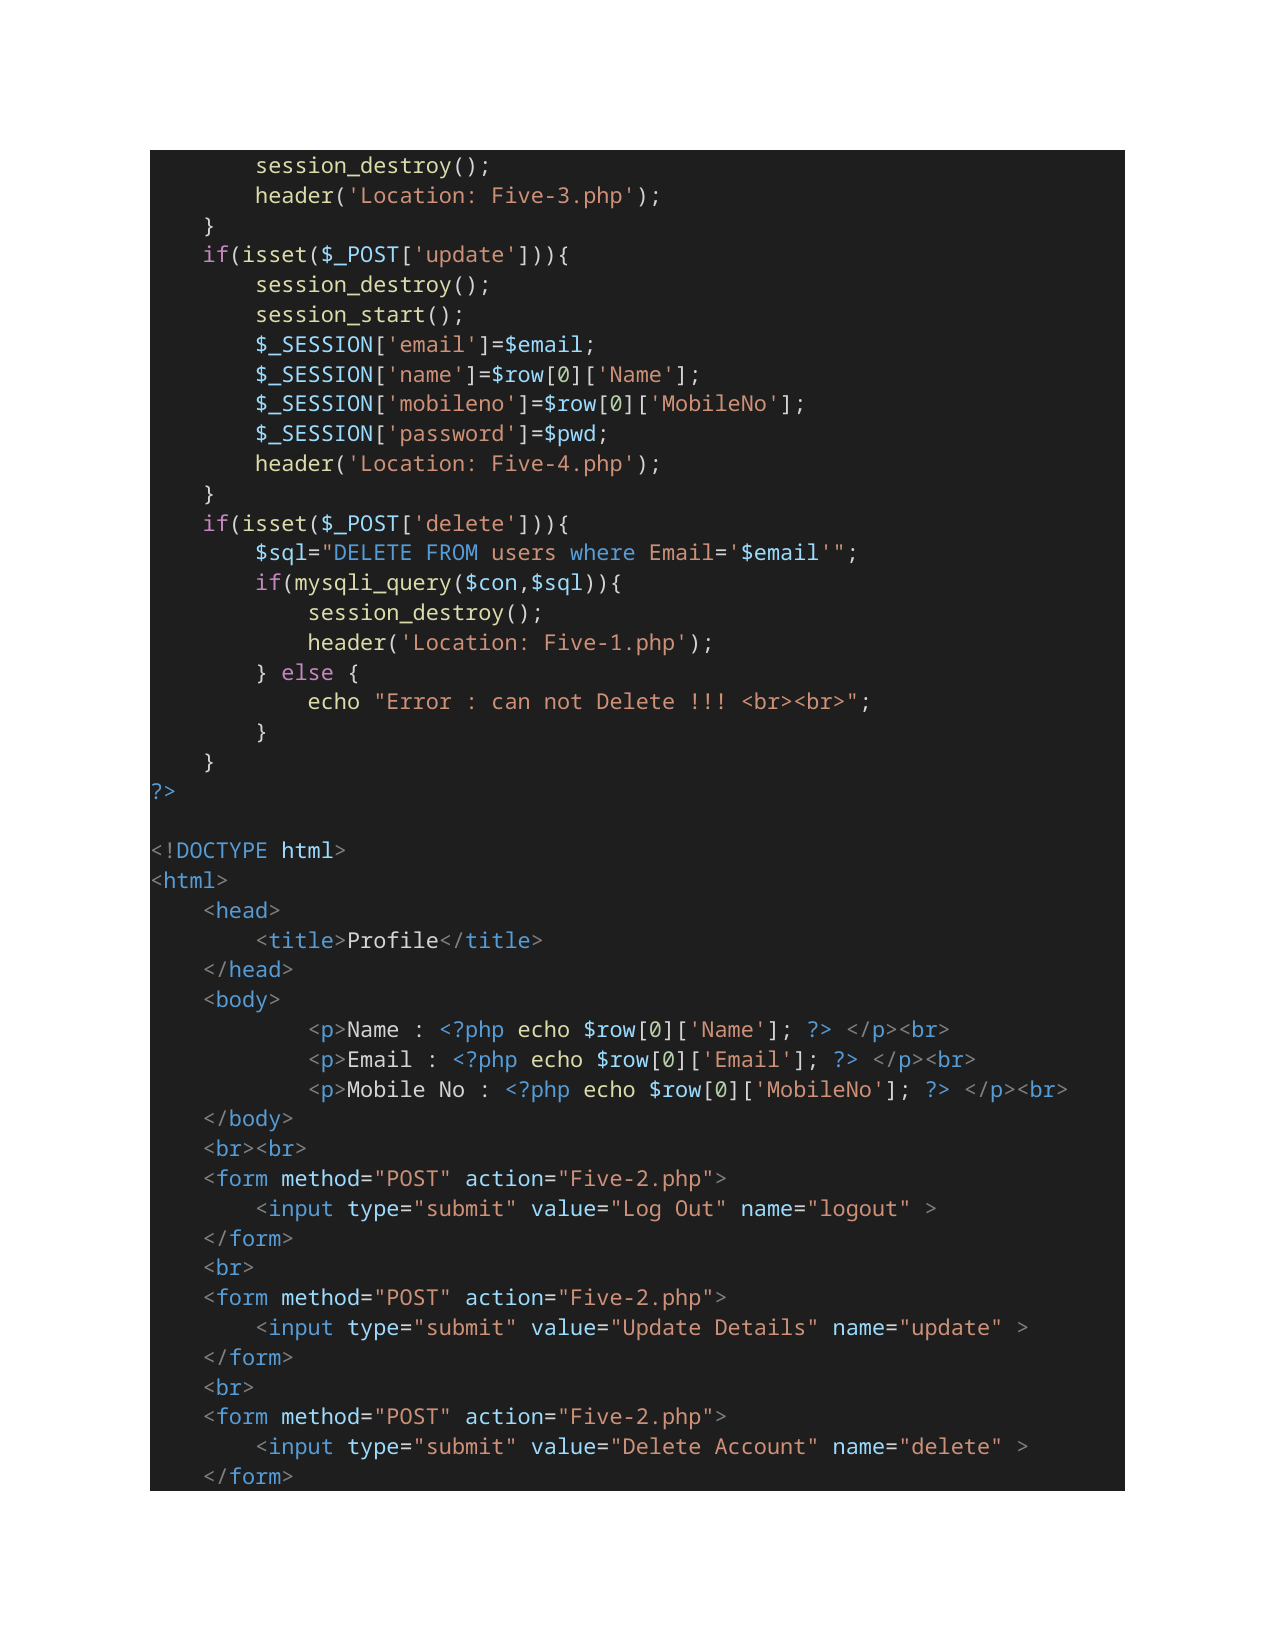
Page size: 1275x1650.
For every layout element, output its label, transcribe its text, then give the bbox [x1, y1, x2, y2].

text <title>Profile</title> [150, 924, 1125, 954]
text <input type="submit" value="Log Out" name="logout" > [150, 1193, 1125, 1222]
text </form> [150, 1461, 1125, 1491]
text <br> [150, 1371, 1125, 1401]
text session_start(); [150, 299, 1125, 329]
text <input type="submit" value="Delete Account" name="delete" > [150, 1431, 1125, 1461]
text session_destroy(); [150, 597, 1125, 627]
text header('Location: Five-4.php'); [150, 448, 1125, 478]
text $sql="DELETE FROM users where Email='$email'"; [150, 537, 1125, 567]
text <body> [150, 984, 1125, 1014]
text <head> [150, 895, 1125, 924]
text </head> [150, 954, 1125, 984]
text $_SESSION['password']=$pwd; [150, 418, 1125, 448]
text <input type="submit" value="Update Details" name="update" > [150, 1312, 1125, 1342]
text } [150, 209, 1125, 239]
text if(isset($_POST['delete'])){ [150, 507, 1125, 537]
text echo "Error : can not Delete !!! <br><br>"; [150, 686, 1125, 716]
text header('Location: Five-3.php'); [150, 180, 1125, 209]
text <form method="POST" action="Five-2.php"> [150, 1282, 1125, 1312]
text </form> [150, 1222, 1125, 1252]
text <p>Email : <?php echo $row[0]['Email']; ?> </p><br> [150, 1044, 1125, 1073]
text $_SESSION['name']=$row[0]['Name']; [150, 358, 1125, 388]
text </body> [150, 1103, 1125, 1133]
text } [150, 716, 1125, 746]
text if(mysqli_query($con,$sql)){ [150, 567, 1125, 597]
text if(isset($_POST['update'])){ [150, 239, 1125, 269]
text <form method="POST" action="Five-2.php"> [150, 1401, 1125, 1431]
text <html> [150, 865, 1125, 895]
text <br><br> [150, 1133, 1125, 1163]
text session_destroy(); [150, 150, 1125, 180]
text <p>Name : <?php echo $row[0]['Name']; ?> </p><br> [150, 1014, 1125, 1044]
text <!DOCTYPE html> [150, 835, 1125, 865]
text header('Location: Five-1.php'); [150, 627, 1125, 656]
text </form> [150, 1342, 1125, 1371]
text } [150, 746, 1125, 776]
text $_SESSION['email']=$email; [150, 329, 1125, 358]
text <p>Mobile No : <?php echo $row[0]['MobileNo']; ?> </p><br> [150, 1073, 1125, 1103]
text session_destroy(); [150, 269, 1125, 299]
text } [150, 478, 1125, 507]
text <br> [150, 1252, 1125, 1282]
text } else { [150, 656, 1125, 686]
text $_SESSION['mobileno']=$row[0]['MobileNo']; [150, 388, 1125, 418]
text <form method="POST" action="Five-2.php"> [150, 1163, 1125, 1193]
text ?> [150, 776, 1125, 805]
